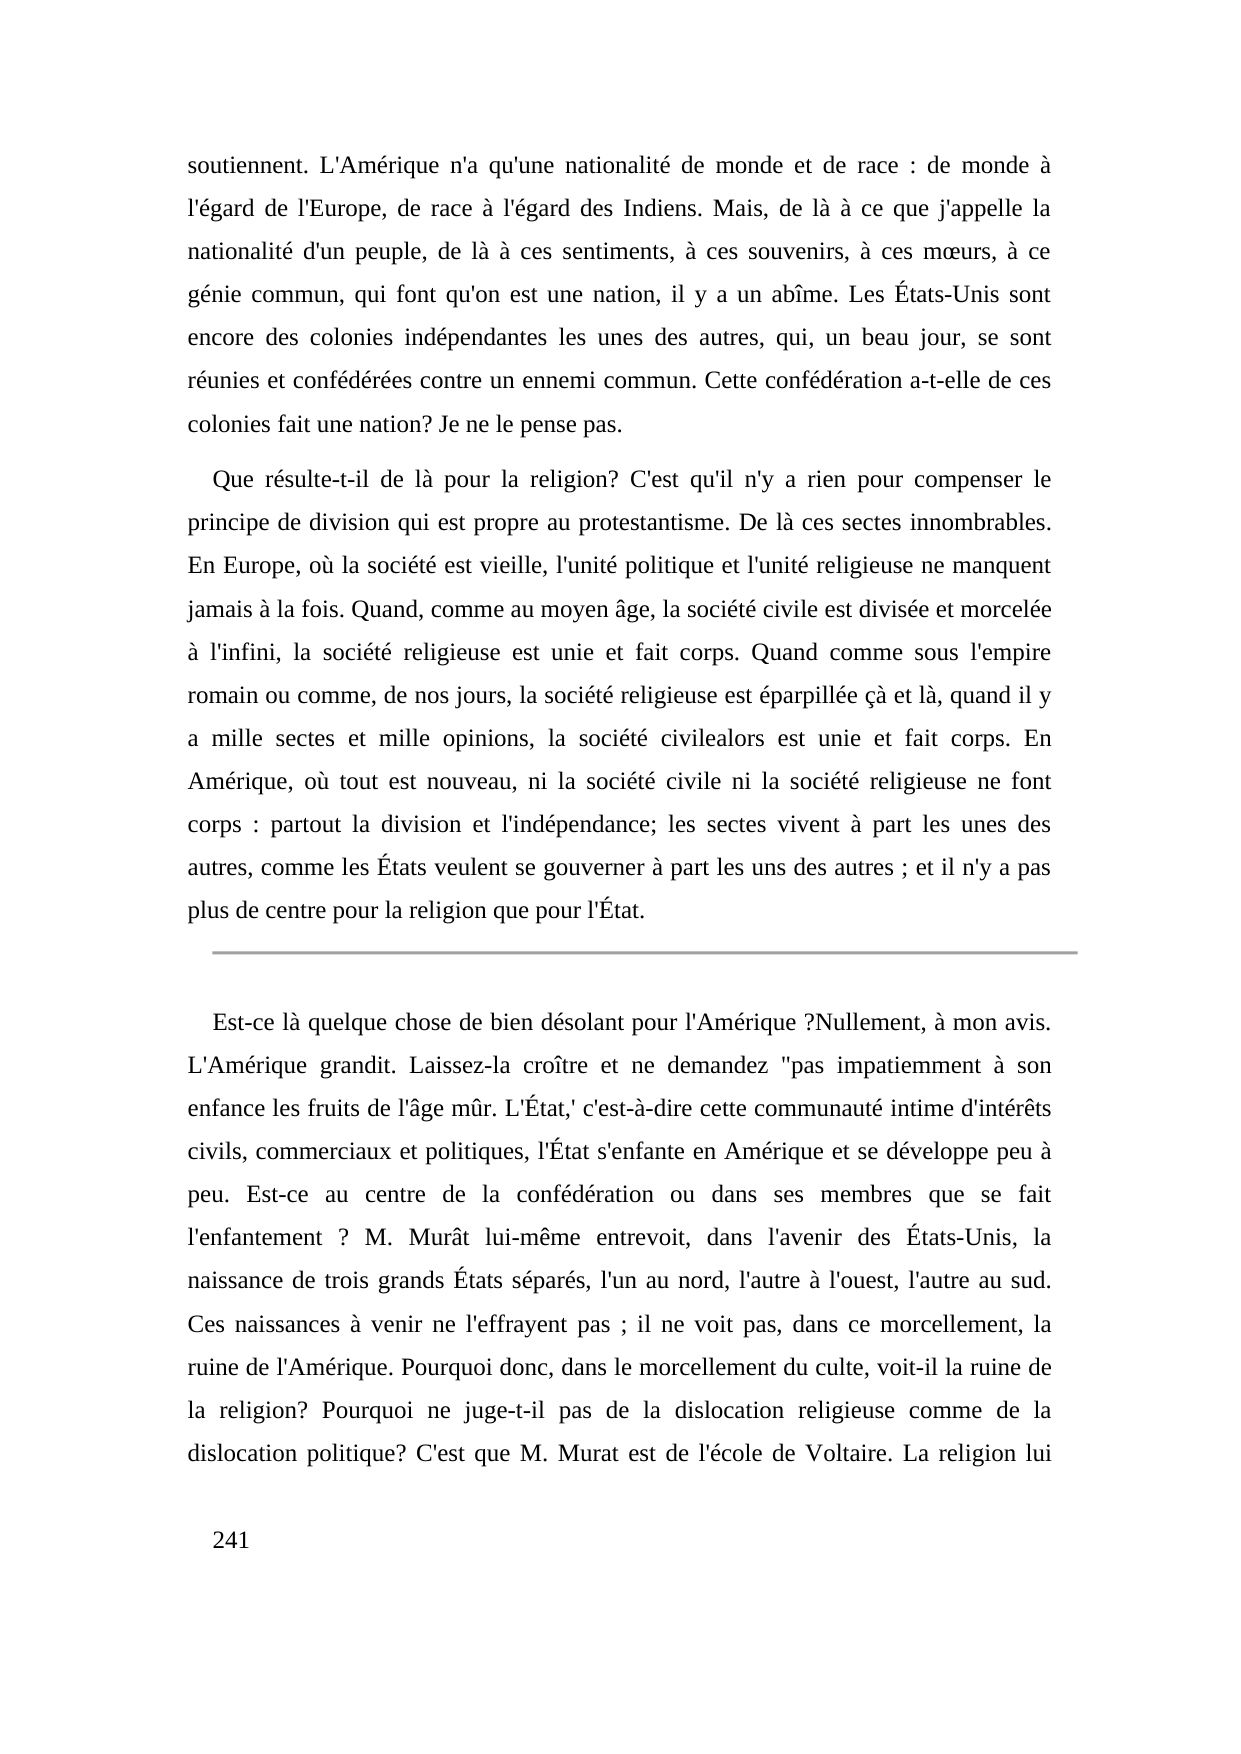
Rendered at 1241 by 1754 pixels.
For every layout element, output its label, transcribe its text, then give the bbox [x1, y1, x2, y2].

text Que résulte-t-il de là pour la religion? C'est qu'il n'y a rien pour compenser le principe de division qui est propre au protestantisme. De là ces sectes innombrables. En Europe, où la société est vieille, l'unité politique et l'unité religieuse ne manquent jamais à la fois. Quand, comme au moyen âge, la société civile est divisée et morcelée à l'infini, la société religieuse est unie et fait corps. Quand comme sous l'empire romain ou comme, de nos jours, la société religieuse est éparpillée çà et là, quand il y a mille sectes et mille opinions, la société civilealors est unie et fait corps. En Amérique, où tout est nouveau, ni la société civile ni la société religieuse ne font corps : partout la division et l'indépendance; les sectes vivent à part les unes des autres, comme les États veulent se gouverner à part les uns des autres ; et il n'y a pas plus de centre pour la religion que pour l'État. [187, 464, 1053, 924]
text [187, 150, 1053, 437]
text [187, 1007, 1053, 1467]
